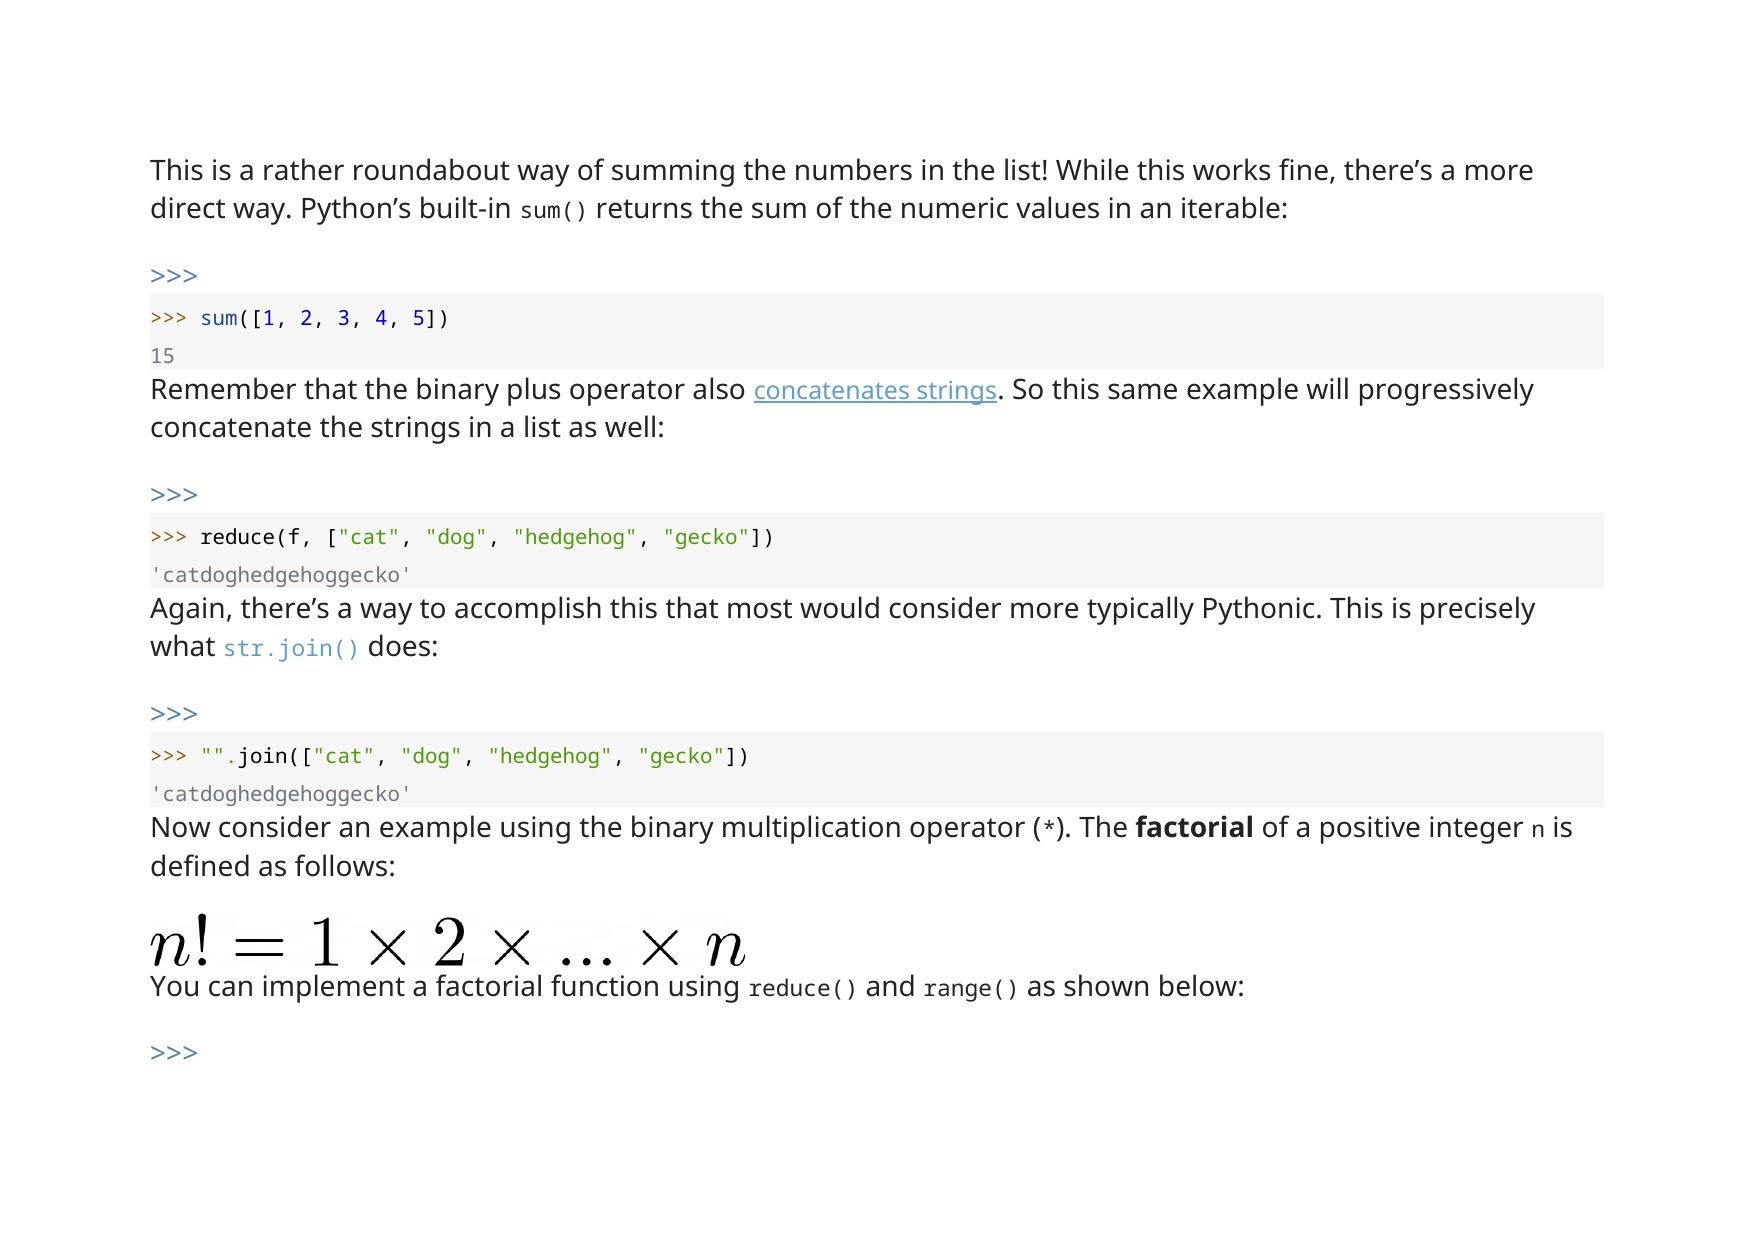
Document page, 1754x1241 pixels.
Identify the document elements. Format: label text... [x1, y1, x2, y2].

text Again, there’s a way to accomplish this that most would consider more typically Pythonic. This is precisely what str.join() does: [150, 588, 1604, 665]
text 'catdoghedgehoggecko' [150, 551, 1604, 588]
text Now consider an example using the binary multiplication operator (*). The factorial of a positive integer n is defined as follows: [150, 807, 1604, 884]
text Remember that the binary plus operator also concatenates strings. So this same example will progressively concatenate the strings in a list as well: [150, 369, 1604, 446]
text 'catdoghedgehoggecko' [150, 770, 1604, 807]
text >>> [150, 1033, 1604, 1072]
text 15 [150, 332, 1604, 369]
text >>> [150, 475, 1604, 513]
text >>> reduce(f, ["cat", "dog", "hedgehog", "gecko"]) [150, 513, 1604, 551]
text >>> "".join(["cat", "dog", "hedgehog", "gecko"]) [150, 732, 1604, 770]
picture [150, 913, 746, 966]
text >>> [150, 694, 1604, 732]
text You can implement a factorial function using reduce() and range() as shown below: [150, 966, 1604, 1004]
text >>> sum([1, 2, 3, 4, 5]) [150, 294, 1604, 332]
text This is a rather roundabout way of summing the numbers in the list! While this works fine, there’s a more direct way. Python’s built-in sum() returns the sum of the numeric values in an iterable: [150, 150, 1604, 227]
text >>> [150, 256, 1604, 294]
